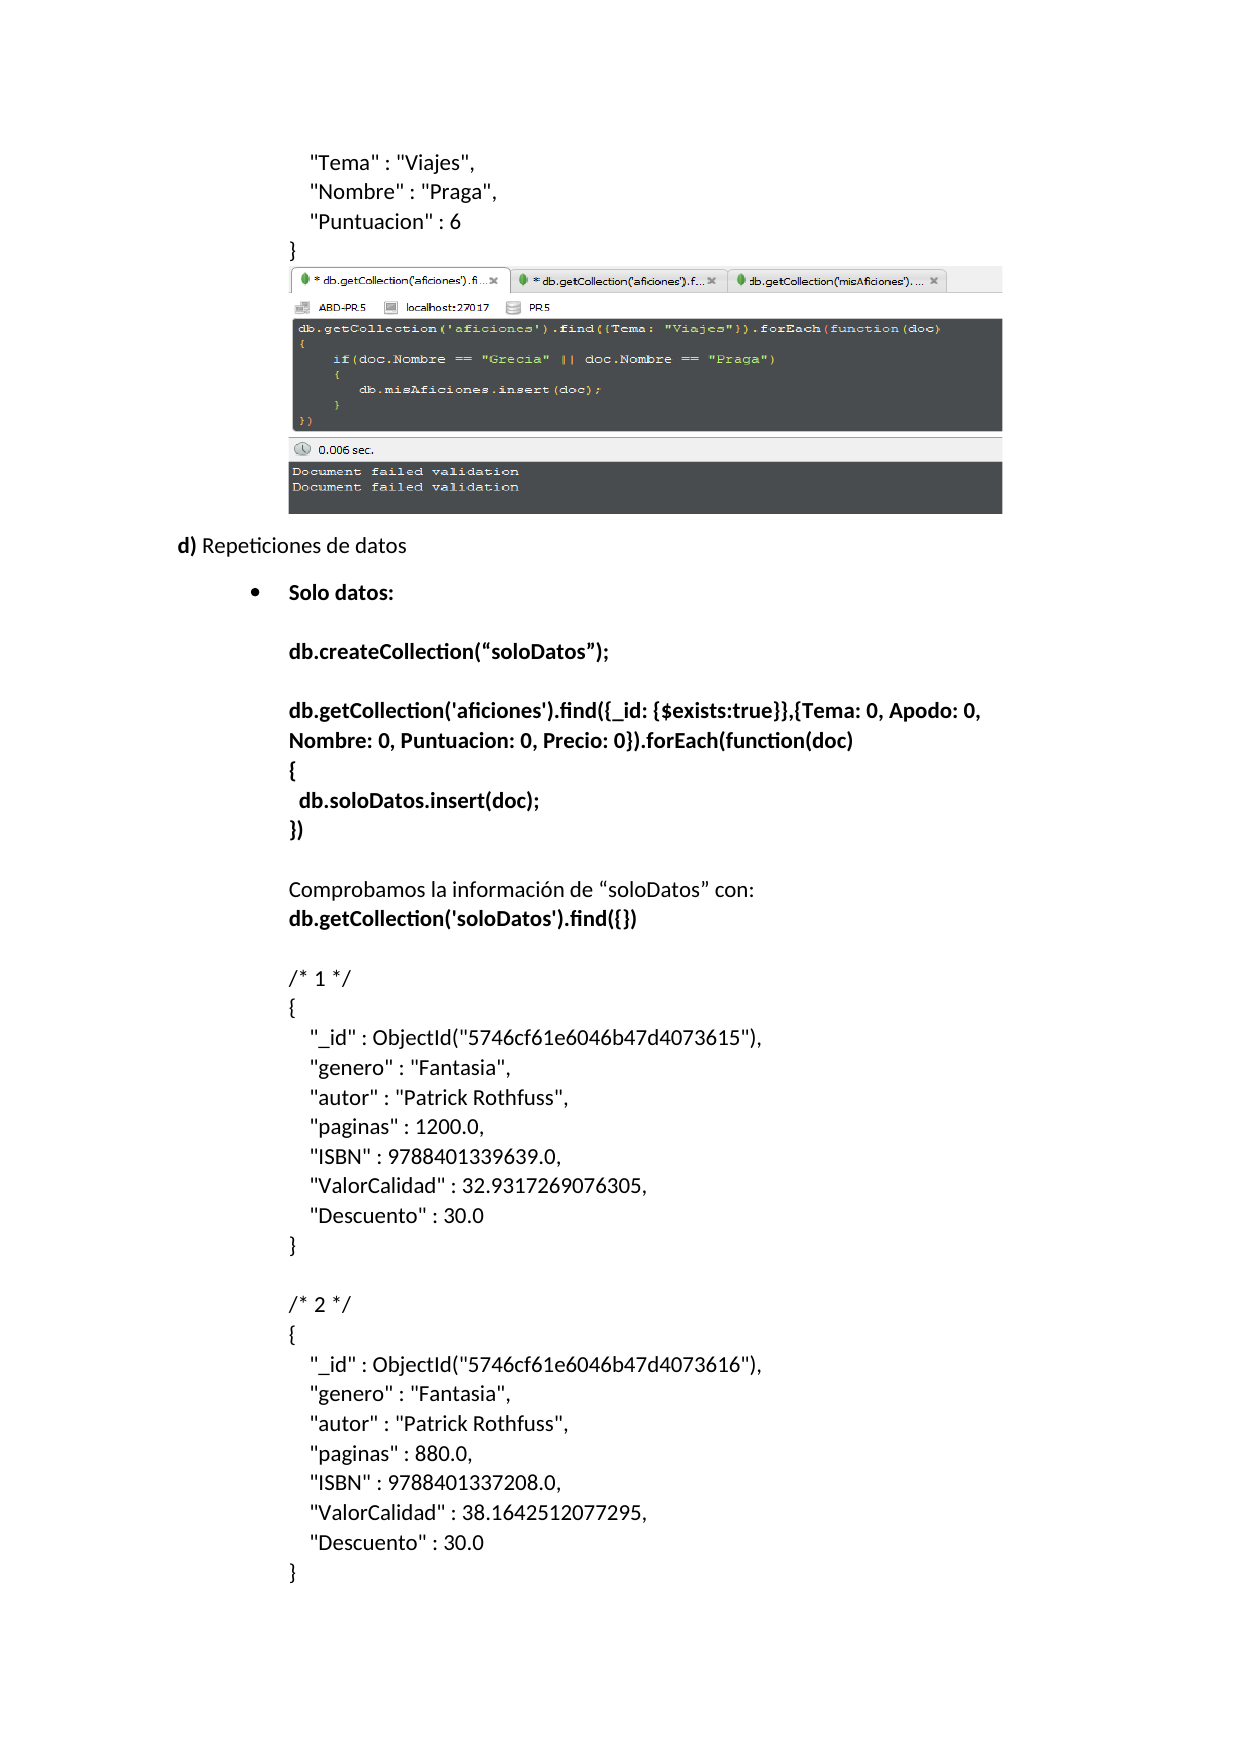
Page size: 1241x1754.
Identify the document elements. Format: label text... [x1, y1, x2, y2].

list "ISBN" : 9788401339639.0, [288, 1142, 1063, 1170]
list "_id" : ObjectId("5746cf61e6046b47d4073615"), [288, 1023, 1063, 1051]
list Comprobamos la información de “soloDatos” con: [288, 875, 1063, 903]
list "Descuento" : 30.0 [288, 1528, 1063, 1556]
list "Puntuacion" : 6 [288, 207, 1063, 235]
list /* 1 */ [288, 964, 1063, 992]
list db.getCollection('aficiones').find({_id: {$exists:true}},{Tema: 0, Apodo: 0, Nombre: 0, Puntuacion: 0, Precio: 0}).forEach(function(doc) [288, 697, 1063, 754]
list "paginas" : 1200.0, [288, 1112, 1063, 1140]
list "ValorCalidad" : 38.1642512077295, [288, 1498, 1063, 1526]
list "genero" : "Fantasia", [288, 1053, 1063, 1081]
list "ISBN" : 9788401337208.0, [288, 1468, 1063, 1497]
list "ValorCalidad" : 32.9317269076305, [288, 1172, 1063, 1200]
list db.getCollection('soloDatos').find({}) [288, 904, 1063, 932]
list db.soloDatos.insert(doc); [288, 786, 1063, 814]
list "autor" : "Patrick Rothfuss", [288, 1409, 1063, 1437]
list db.createCollection(“soloDatos”); [288, 637, 1063, 665]
list "Descuento" : 30.0 [288, 1201, 1063, 1229]
list "autor" : "Patrick Rothfuss", [288, 1083, 1063, 1111]
list { [288, 1320, 1063, 1348]
list Solo datos: [251, 578, 1063, 606]
list }) [288, 815, 1063, 843]
list } [288, 1558, 1063, 1586]
list { [288, 993, 1063, 1022]
list } [288, 1231, 1063, 1259]
list /* 2 */ [288, 1290, 1063, 1318]
list "Nombre" : "Praga", [288, 177, 1063, 205]
list } [288, 237, 1063, 265]
list "Tema" : "Viajes", [288, 148, 1063, 176]
list "genero" : "Fantasia", [288, 1379, 1063, 1407]
list "paginas" : 880.0, [288, 1439, 1063, 1467]
picture [288, 266, 1003, 514]
list { [288, 756, 1063, 784]
text d) Repeticiones de datos [177, 532, 1063, 559]
list "_id" : ObjectId("5746cf61e6046b47d4073616"), [288, 1350, 1063, 1378]
